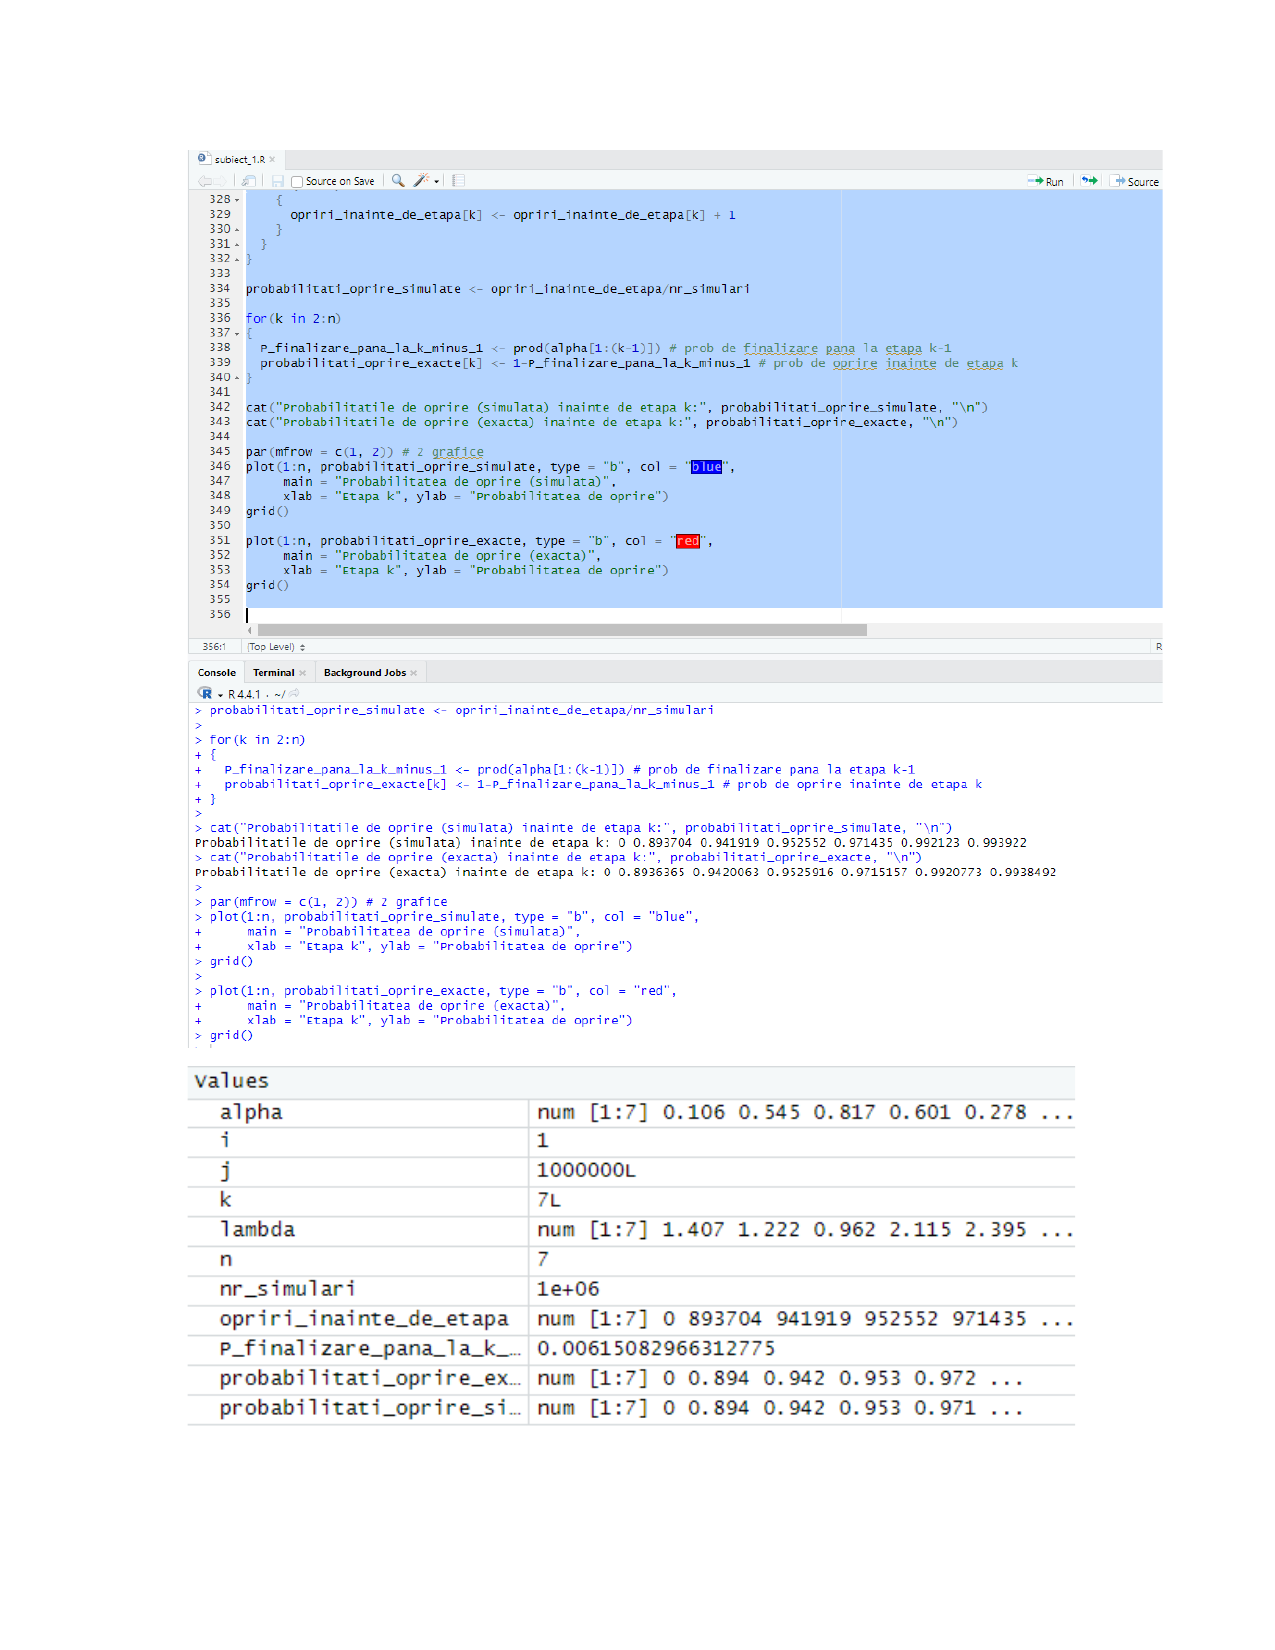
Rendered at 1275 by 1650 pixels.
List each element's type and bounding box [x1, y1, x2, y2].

picture [187, 150, 1163, 1048]
picture [187, 1066, 1075, 1443]
